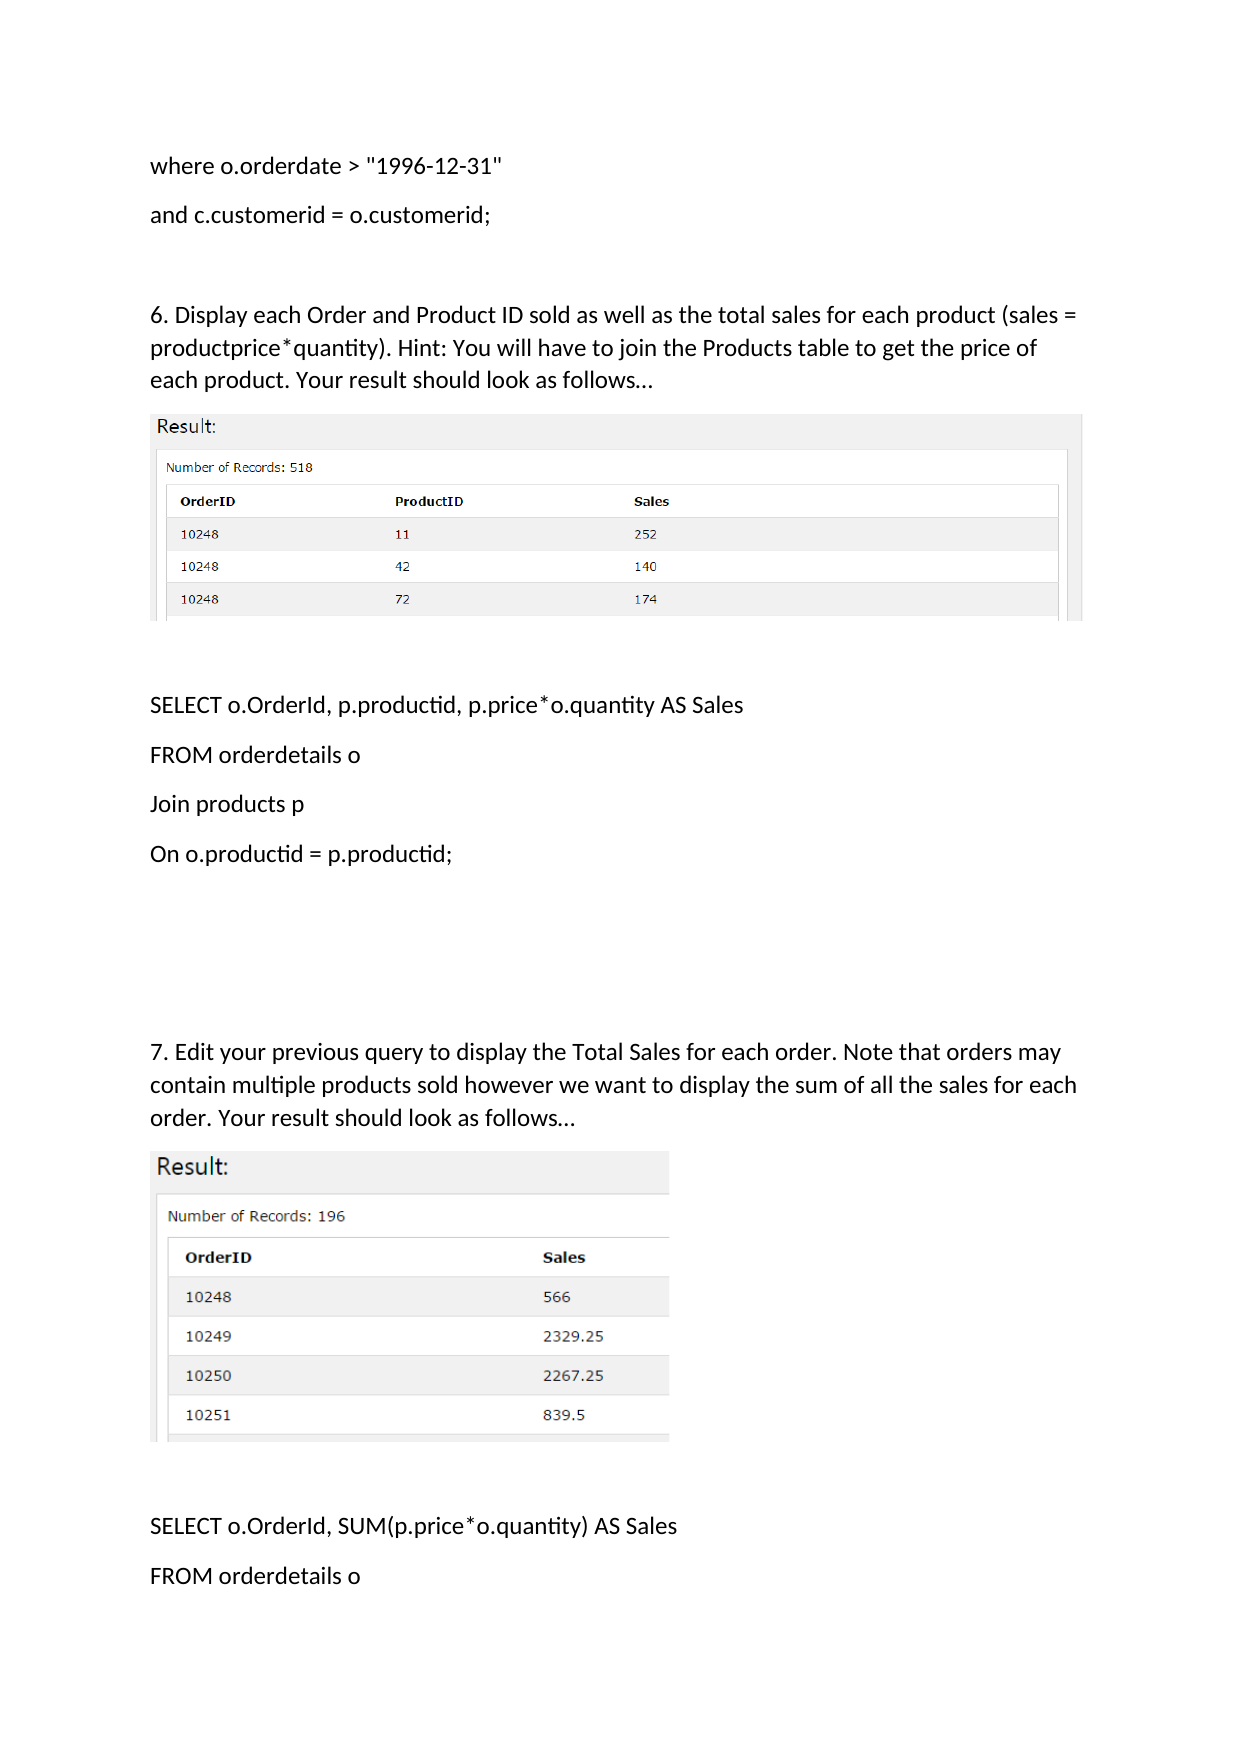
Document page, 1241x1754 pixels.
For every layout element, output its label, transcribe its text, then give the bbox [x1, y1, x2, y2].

text SELECT o.OrderId, SUM(p.price*o.quantity) AS Sales [150, 1510, 1090, 1541]
text 7. Edit your previous query to display the Total Sales for each order. Note that orders may contain multiple products sold however we want to display the sum of all the sales for each order. Your result should look as follows… [150, 1036, 1090, 1133]
text On o.productid = p.productid; [150, 838, 1090, 868]
text where o.orderdate > "1996-12-31" [150, 150, 1090, 181]
text and c.customerid = o.customerid; [150, 199, 1090, 230]
text 6. Display each Order and Product ID sold as well as the total sales for each product (sales = productprice*quantity). Hint: You will have to join the Products table to get the price of each product. Your result should look as follows… [150, 299, 1090, 395]
picture [150, 1151, 670, 1442]
text FROM orderdetails o [150, 1560, 1090, 1590]
text SELECT o.OrderId, p.productid, p.price*o.quantity AS Sales [150, 689, 1090, 720]
text FROM orderdetails o [150, 739, 1090, 769]
picture [150, 414, 1084, 621]
text Join products p [150, 788, 1090, 819]
